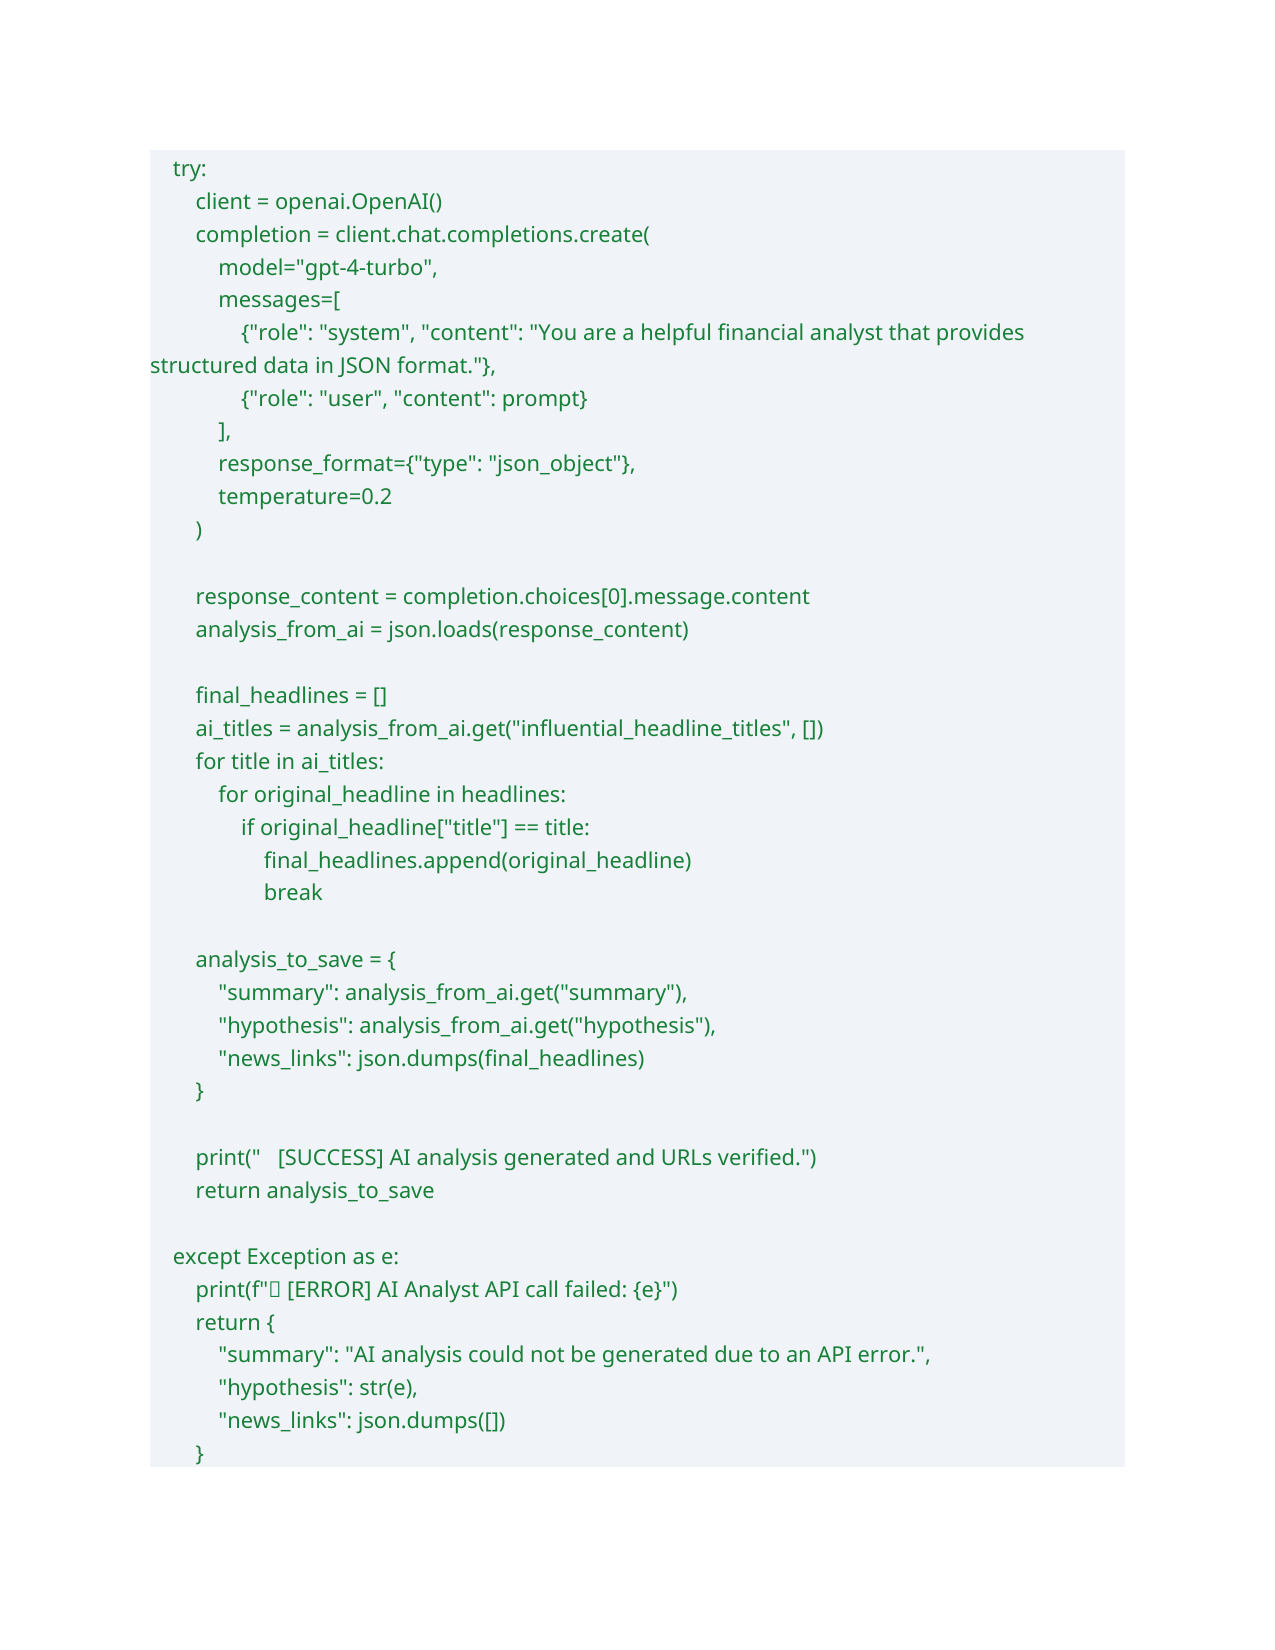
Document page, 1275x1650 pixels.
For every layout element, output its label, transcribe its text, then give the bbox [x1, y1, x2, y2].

text response_content = completion.choices[0].message.content [150, 578, 1125, 611]
text final_headlines.append(original_headline) [150, 842, 1125, 874]
text temperature=0.2 [150, 478, 1125, 511]
text for original_headline in headlines: [150, 776, 1125, 809]
text ) [150, 511, 1125, 544]
text ai_titles = analysis_from_ai.get("influential_headline_titles", []) [150, 710, 1125, 743]
text "hypothesis": str(e), [150, 1369, 1125, 1402]
text analysis_to_save = { [150, 941, 1125, 974]
text analysis_from_ai = json.loads(response_content) [150, 611, 1125, 643]
text return analysis_to_save [150, 1172, 1125, 1205]
text try: [150, 150, 1125, 183]
text "summary": "AI analysis could not be generated due to an API error.", [150, 1336, 1125, 1369]
text break [150, 874, 1125, 907]
text } [150, 1072, 1125, 1105]
text "news_links": json.dumps([]) [150, 1402, 1125, 1435]
text response_format={"type": "json_object"}, [150, 445, 1125, 478]
text } [150, 1435, 1125, 1467]
text "news_links": json.dumps(final_headlines) [150, 1040, 1125, 1072]
text client = openai.OpenAI() [150, 183, 1125, 216]
text print(" [SUCCESS] AI analysis generated and URLs verified.") [150, 1139, 1125, 1172]
text except Exception as e: [150, 1238, 1125, 1271]
text for title in ai_titles: [150, 743, 1125, 776]
text ], [150, 412, 1125, 445]
text {"role": "user", "content": prompt} [150, 380, 1125, 412]
text "summary": analysis_from_ai.get("summary"), [150, 974, 1125, 1007]
text model="gpt-4-turbo", [150, 248, 1125, 281]
text messages=[ [150, 281, 1125, 314]
text completion = client.chat.completions.create( [150, 216, 1125, 248]
text print(f"❌ [ERROR] AI Analyst API call failed: {e}") [150, 1271, 1125, 1303]
text {"role": "system", "content": "You are a helpful financial analyst that provides structured data in JSON format."}, [150, 314, 1125, 380]
text final_headlines = [] [150, 677, 1125, 710]
text "hypothesis": analysis_from_ai.get("hypothesis"), [150, 1007, 1125, 1040]
text return { [150, 1303, 1125, 1336]
text if original_headline["title"] == title: [150, 809, 1125, 842]
